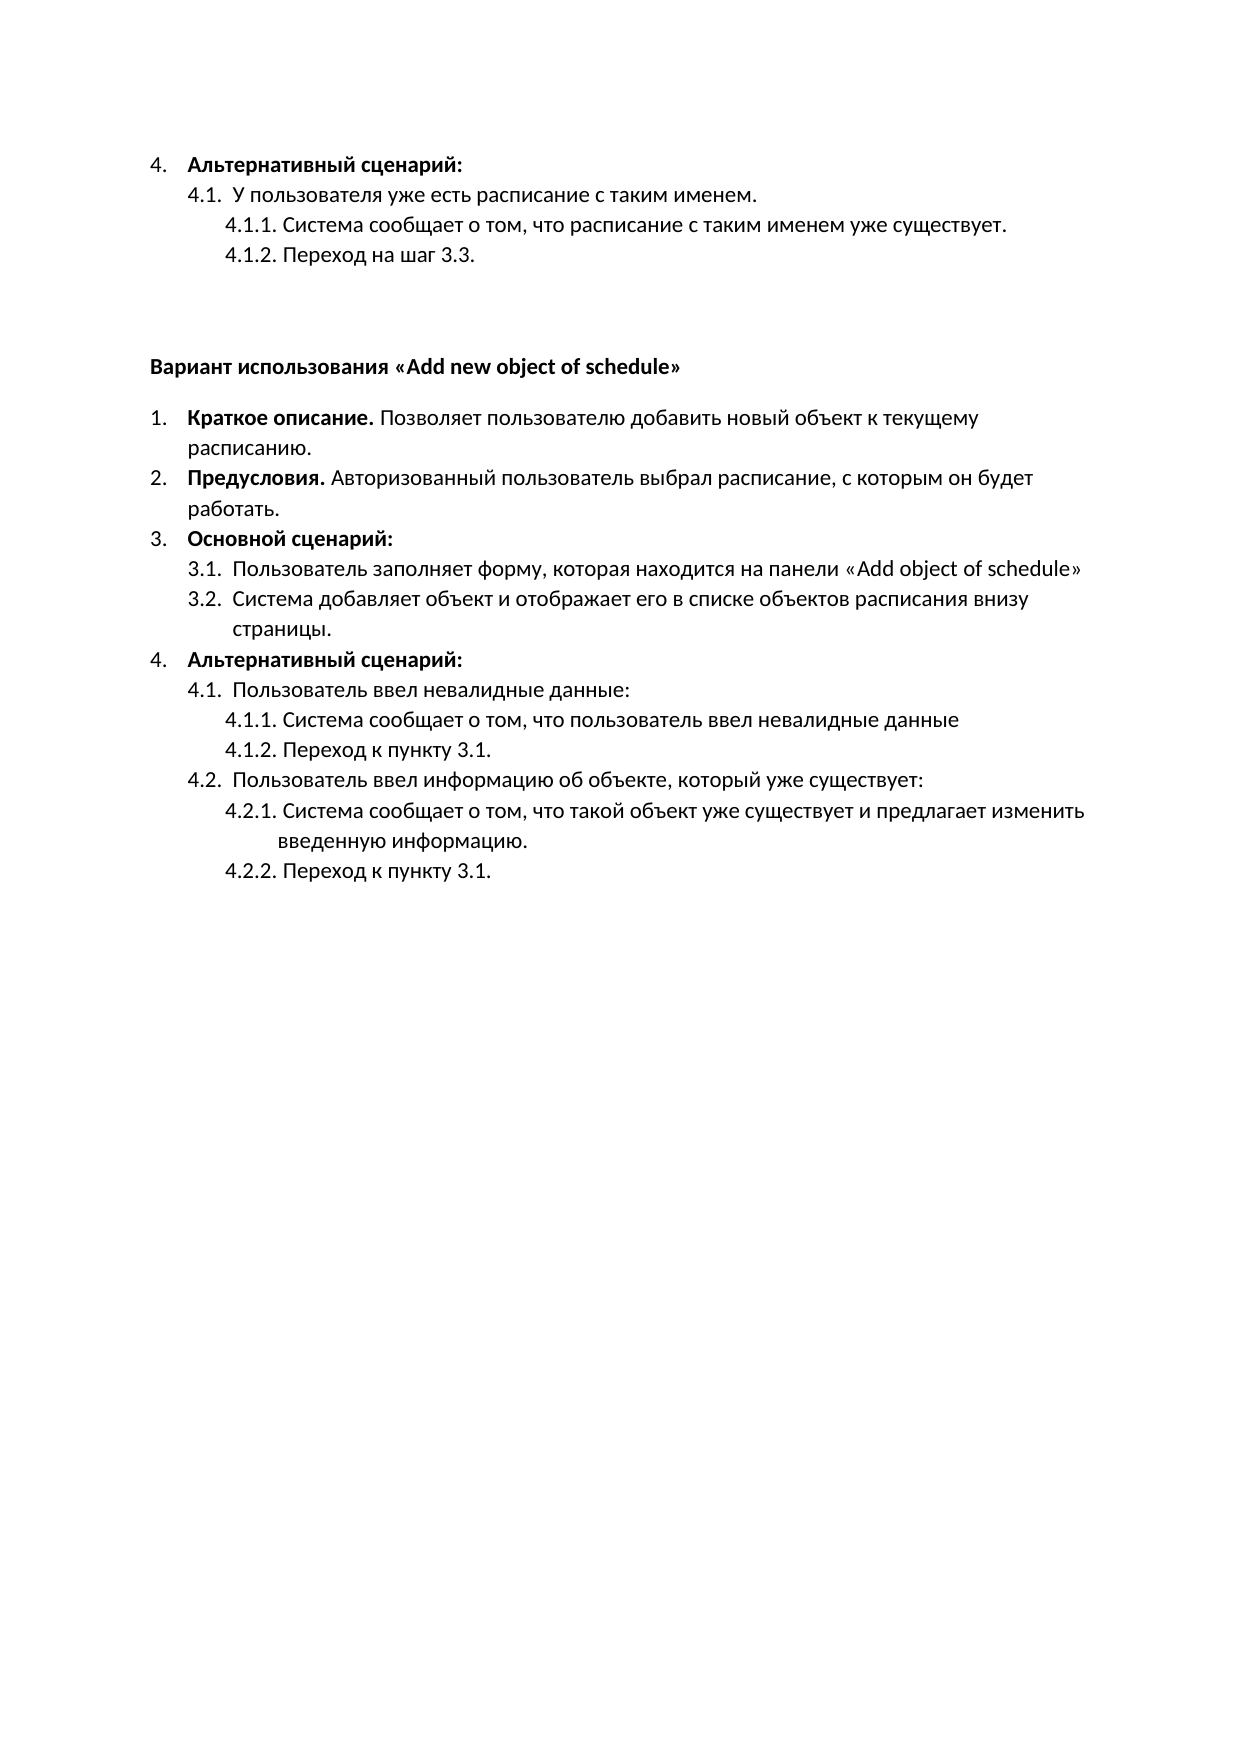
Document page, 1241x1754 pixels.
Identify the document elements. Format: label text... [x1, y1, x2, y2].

list У пользователя уже есть расписание с таким именем. [187, 180, 1090, 208]
list Пользователь ввел невалидные данные: [187, 675, 1090, 703]
list Предусловия. Авторизованный пользователь выбрал расписание, с которым он будет работать. [150, 463, 1090, 522]
list Основной сценарий: [150, 524, 1090, 552]
list Система сообщает о том, что расписание с таким именем уже существует. [225, 210, 1090, 238]
list Система сообщает о том, что пользователь ввел невалидные данные [225, 705, 1090, 733]
text Вариант использования «Add new object of schedule» [150, 352, 1090, 380]
list Краткое описание. Позволяет пользователю добавить новый объект к текущему расписанию. [150, 403, 1090, 461]
list Альтернативный сценарий: [150, 150, 1090, 178]
list Пользователь заполняет форму, которая находится на панели «Add object of schedule» [187, 554, 1090, 582]
list Альтернативный сценарий: [150, 645, 1090, 673]
list Система сообщает о том, что такой объект уже существует и предлагает изменить введенную информацию. [225, 796, 1090, 854]
list Переход к пункту 3.1. [225, 856, 1090, 884]
list Система добавляет объект и отображает его в списке объектов расписания внизу страницы. [187, 584, 1090, 643]
list Пользователь ввел информацию об объекте, который уже существует: [187, 766, 1090, 794]
list Переход к пункту 3.1. [225, 735, 1090, 763]
list Переход на шаг 3.3. [225, 241, 1090, 269]
